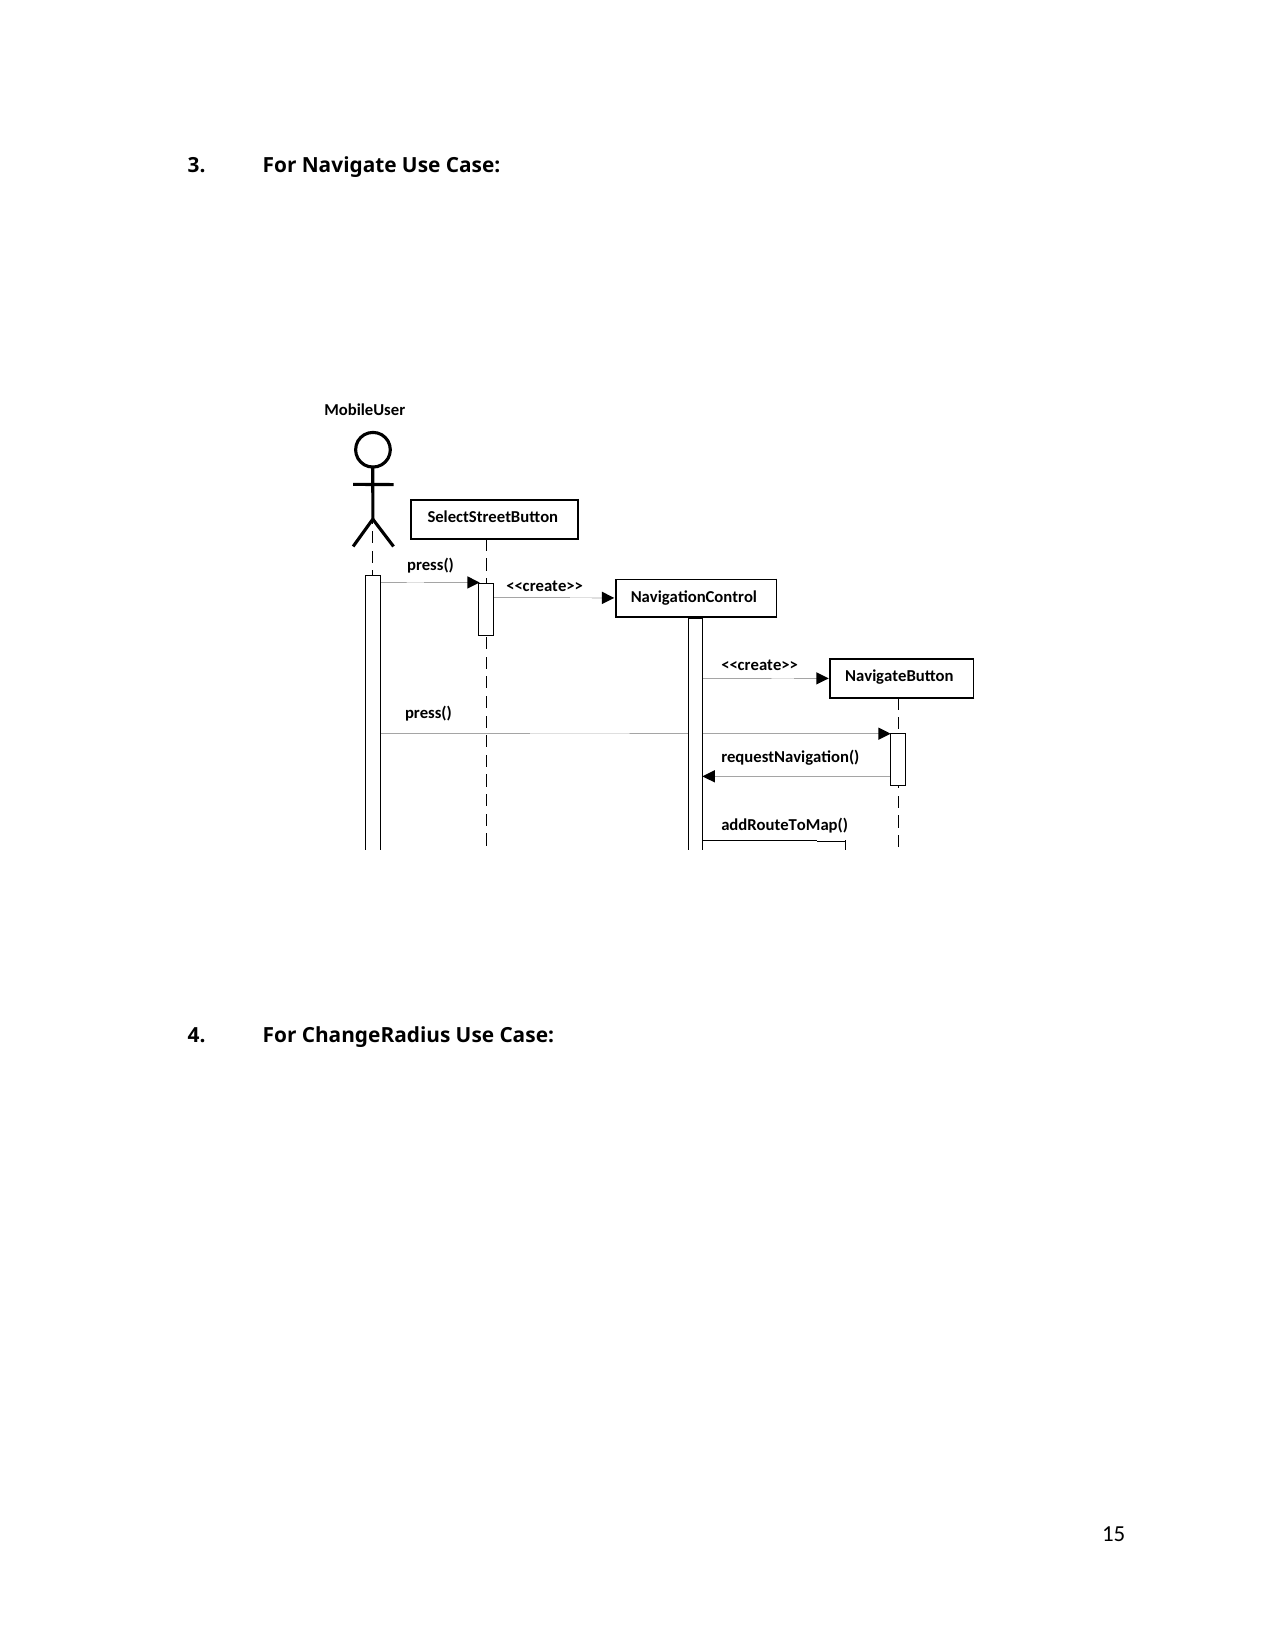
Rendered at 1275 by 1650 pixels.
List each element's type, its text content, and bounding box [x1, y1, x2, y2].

list For Navigate Use Case: [187, 150, 1125, 178]
list For ChangeRadius Use Case: [187, 1020, 1125, 1049]
